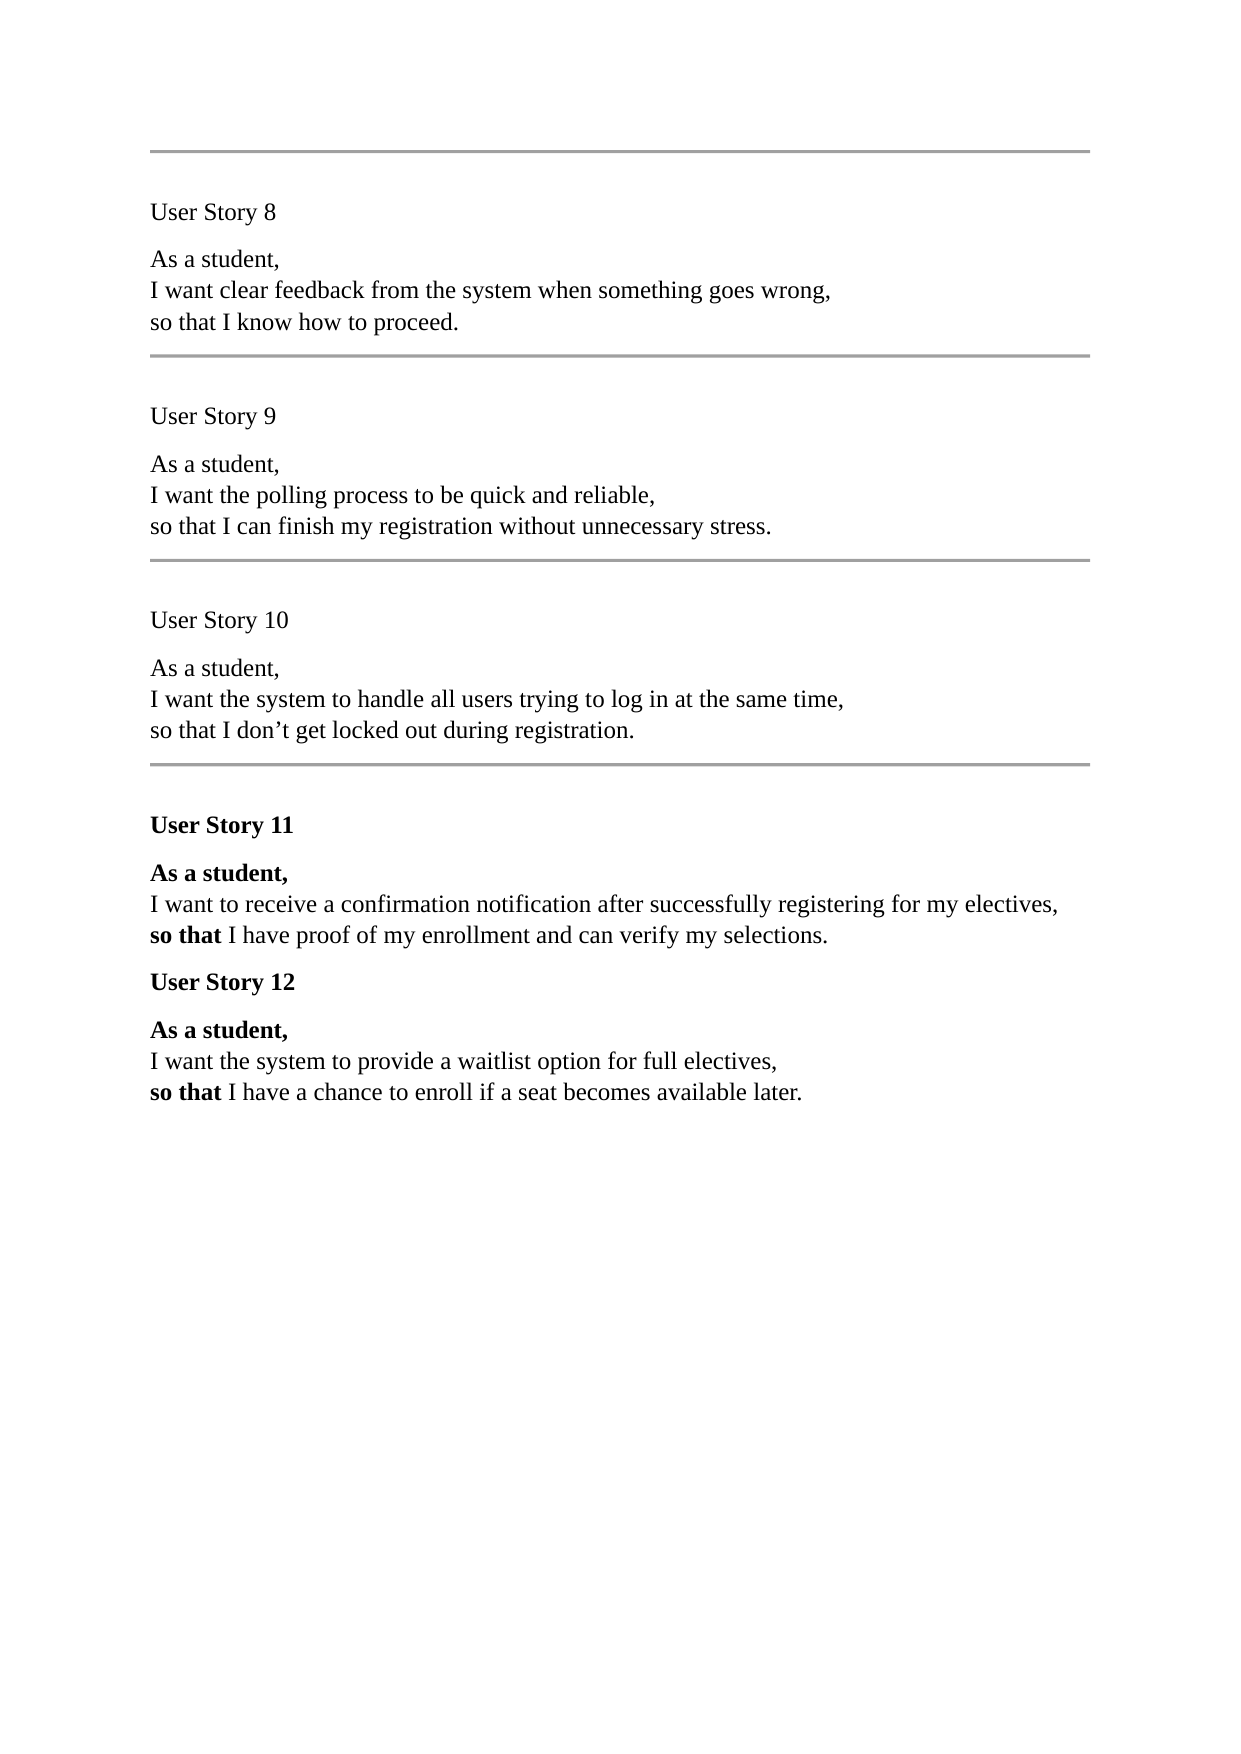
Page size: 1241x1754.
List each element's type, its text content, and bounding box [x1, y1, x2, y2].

text User Story 9 [150, 401, 1090, 430]
text User Story 10 [150, 606, 1090, 634]
text As a student, I want the system to handle all users trying to log in at the same time, so that I don’t get locked out during registration. [150, 653, 1090, 744]
text User Story 11 [150, 810, 1090, 839]
text User Story 12 [150, 967, 1090, 996]
text As a student, I want clear feedback from the system when something goes wrong, so that I know how to proceed. [150, 244, 1090, 335]
text User Story 8 [150, 197, 1090, 226]
text As a student, I want the polling process to be quick and reliable, so that I can finish my registration without unnecessary stress. [150, 449, 1090, 540]
text As a student, I want to receive a confirmation notification after successfully registering for my electives, so that I have proof of my enrollment and can verify my selections. [150, 858, 1090, 948]
text As a student, I want the system to provide a waitlist option for full electives, so that I have a chance to enroll if a seat becomes available later. [150, 1015, 1090, 1106]
